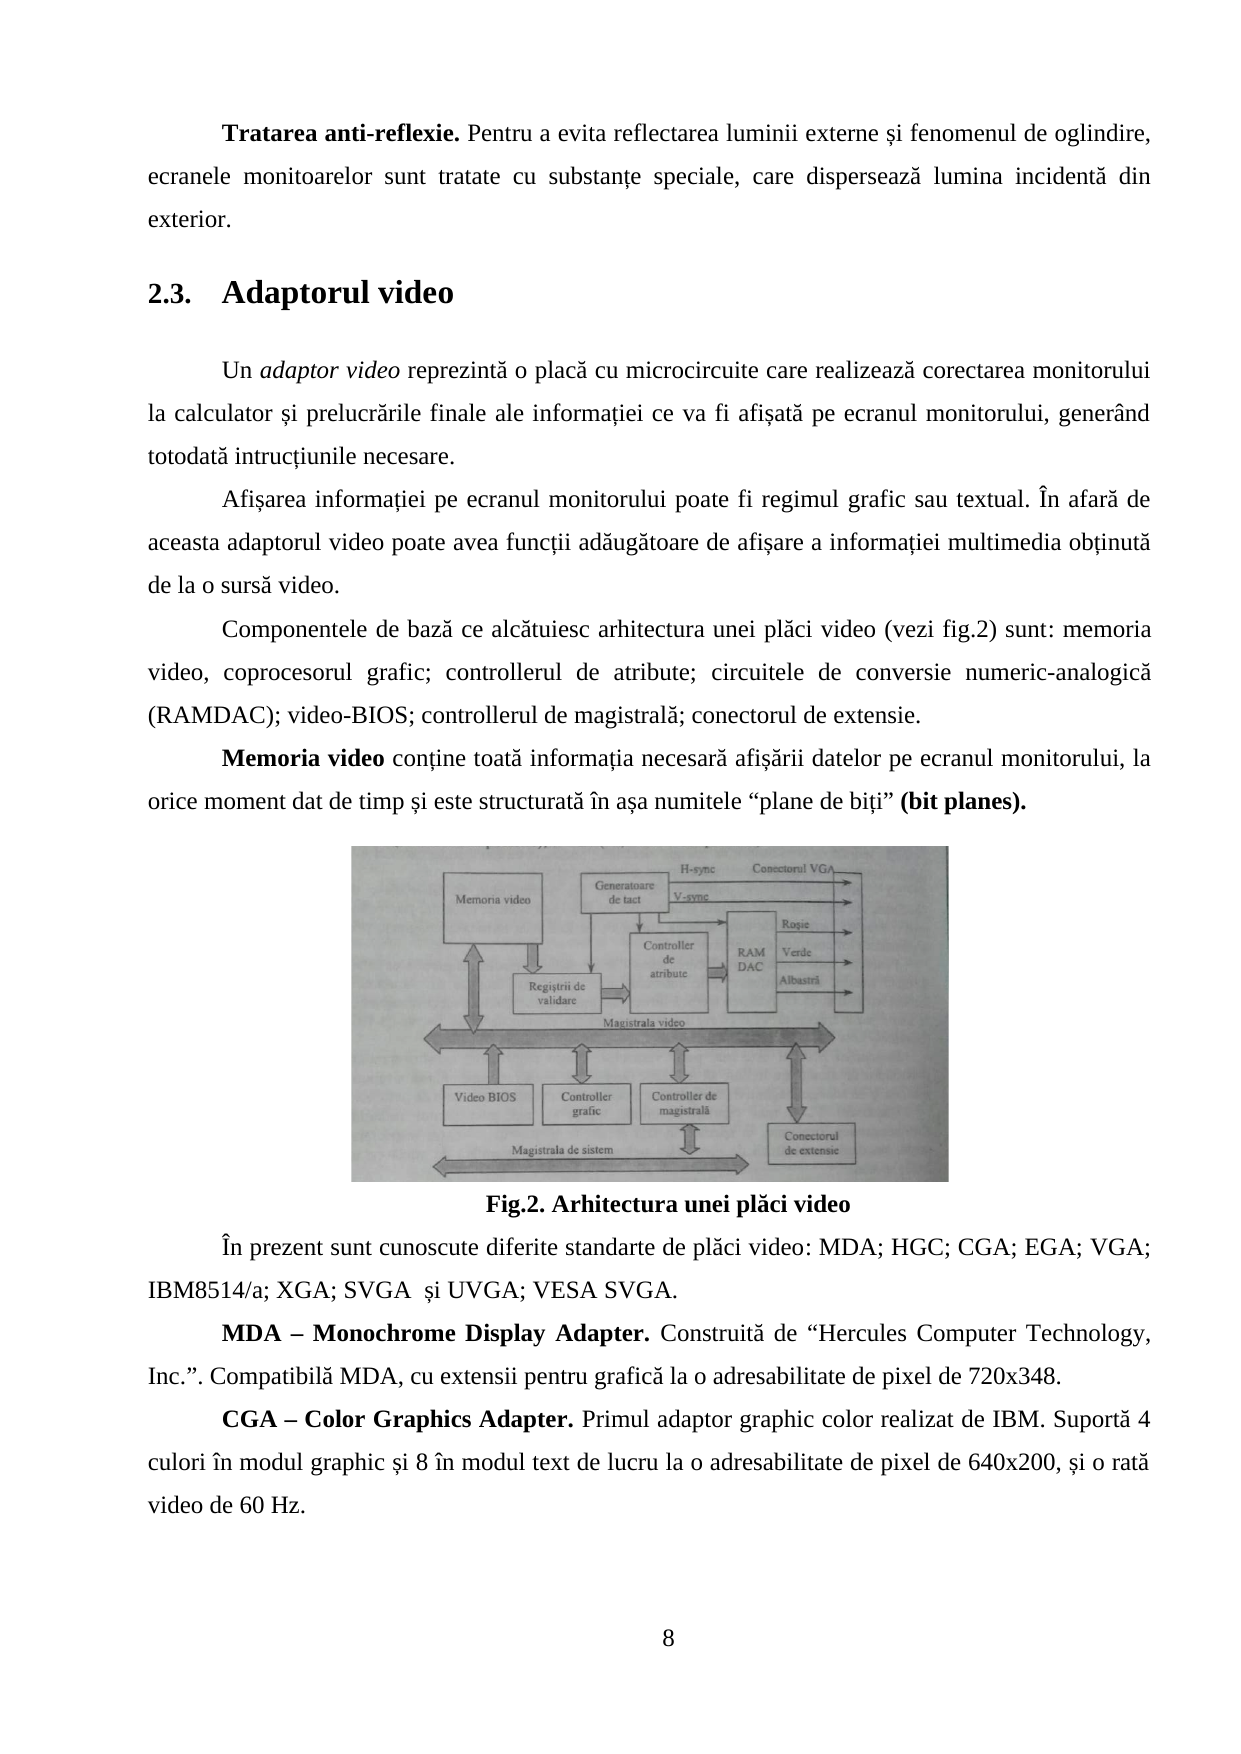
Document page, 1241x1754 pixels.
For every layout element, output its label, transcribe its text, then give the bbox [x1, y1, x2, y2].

list Adaptorul video [148, 272, 1152, 311]
text Afișarea informației pe ecranul monitorului poate fi regimul grafic sau textual. În afară de aceasta adaptorul video poate avea funcții adăugătoare de afișare a informației multimedia obținută de la o sursă video. [148, 484, 1152, 599]
text Componentele de bază ce alcătuiesc arhitectura unei plăci video (vezi fig.2) sunt: memoria video, coprocesorul grafic; controllerul de atribute; circuitele de conversie numeric-analogică (RAMDAC); video-BIOS; controllerul de magistrală; conectorul de extensie. [148, 614, 1152, 729]
text În prezent sunt cunoscute diferite standarte de plăci video: MDA; HGC; CGA; EGA; VGA; IBM8514/a; XGA; SVGA și UVGA; VESA SVGA. [148, 1232, 1152, 1304]
text CGA – Color Graphics Adapter. Primul adaptor graphic color realizat de IBM. Suportă 4 culori în modul graphic și 8 în modul text de lucru la o adresabilitate de pixel de 640x200, și o rată video de 60 Hz. [148, 1404, 1152, 1519]
picture [351, 846, 949, 1182]
text Tratarea anti-reflexie. Pentru a evita reflectarea luminii externe și fenomenul de oglindire, ecranele monitoarelor sunt tratate cu substanțe speciale, care dispersează lumina incidentă din exterior. [148, 118, 1152, 233]
text Memoria video conține toată informația necesară afișării datelor pe ecranul monitorului, la orice moment dat de timp și este structurată în așa numitele “plane de biți” (bit planes). [148, 743, 1152, 815]
text Fig.2. Arhitectura unei plăci video [148, 1189, 1152, 1217]
text Un adaptor video reprezintă o placă cu microcircuite care realizează corectarea monitorului la calculator și prelucrările finale ale informației ce va fi afișată pe ecranul monitorului, generând totodată intrucțiunile necesare. [148, 355, 1152, 470]
text MDA – Monochrome Display Adapter. Construită de “Hercules Computer Technology, Inc.”. Compatibilă MDA, cu extensii pentru grafică la o adresabilitate de pixel de 720x348. [148, 1318, 1152, 1390]
